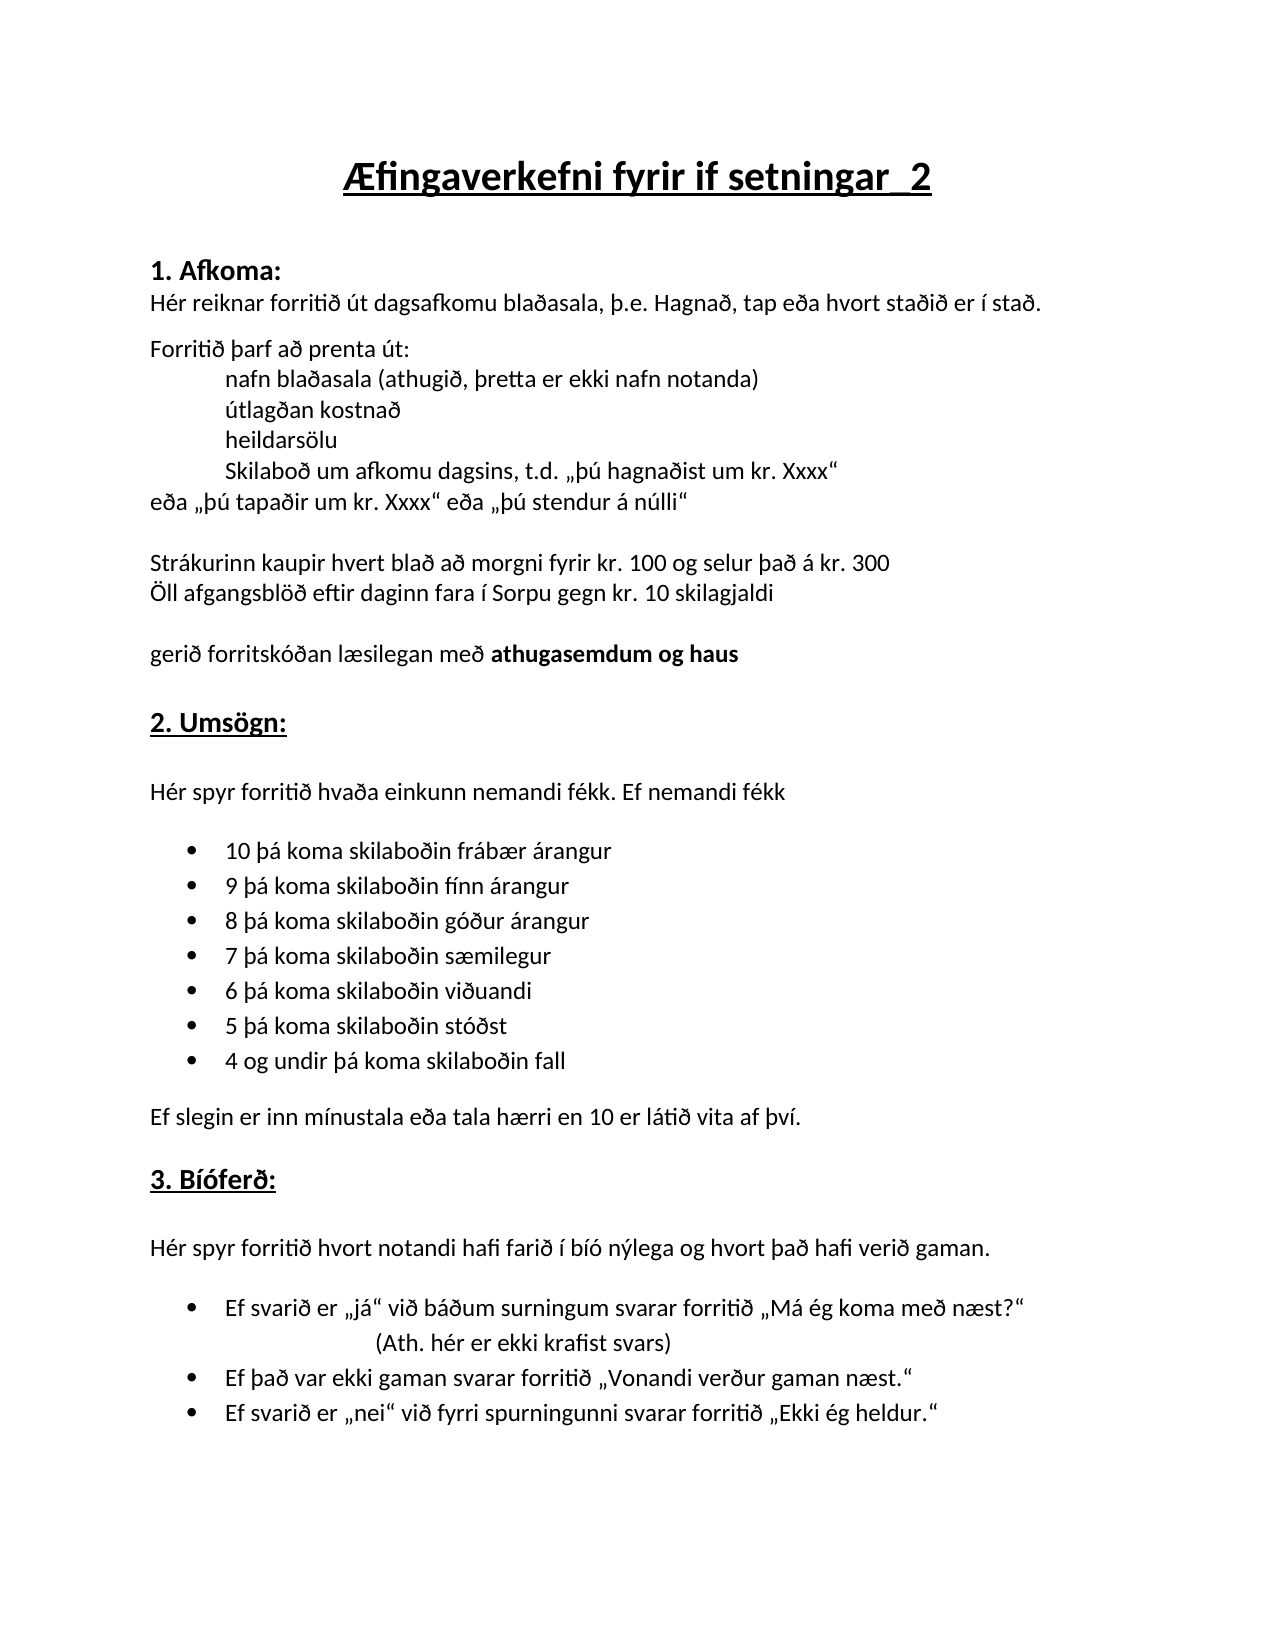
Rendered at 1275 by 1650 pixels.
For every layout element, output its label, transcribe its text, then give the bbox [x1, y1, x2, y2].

list 5 þá koma skilaboðin stóðst [187, 1010, 1125, 1041]
text 3. Bíóferð: [150, 1161, 1125, 1196]
text Strákurinn kaupir hvert blað að morgni fyrir kr. 100 og selur það á kr. 300 [150, 547, 1125, 577]
list 7 þá koma skilaboðin sæmilegur [187, 940, 1125, 971]
list Ef svarið er „já“ við báðum surningum svarar forritið „Má ég koma með næst?“ (Ath. hér er ekki krafist svars) [187, 1292, 1125, 1357]
text 1. Afkoma: [150, 252, 1125, 287]
text eða „þú tapaðir um kr. Xxxx“ eða „þú stendur á núlli“ [150, 486, 1125, 516]
text heildarsölu [150, 424, 1125, 455]
list 4 og undir þá koma skilaboðin fall [187, 1045, 1125, 1076]
text 2. Umsögn: [150, 704, 1125, 740]
text Forritið þarf að prenta út: [150, 333, 1125, 363]
list 6 þá koma skilaboðin viðuandi [187, 975, 1125, 1006]
list 10 þá koma skilaboðin frábær árangur [187, 835, 1125, 866]
text Hér spyr forritið hvaða einkunn nemandi fékk. Ef nemandi fékk [150, 776, 1125, 806]
list 8 þá koma skilaboðin góður árangur [187, 905, 1125, 936]
list Ef það var ekki gaman svarar forritið „Vonandi verður gaman næst.“ [187, 1362, 1125, 1392]
text Ef slegin er inn mínustala eða tala hærri en 10 er látið vita af því. [150, 1101, 1125, 1132]
list Ef svarið er „nei“ við fyrri spurningunni svarar forritið „Ekki ég heldur.“ [187, 1397, 1125, 1427]
text Öll afgangsblöð eftir daginn fara í Sorpu gegn kr. 10 skilagjaldi [150, 577, 1125, 608]
text Æfingaverkefni fyrir if setningar_2 [150, 150, 1125, 201]
text gerið forritskóðan læsilegan með athugasemdum og haus [150, 638, 1125, 669]
text Hér spyr forritið hvort notandi hafi farið í bíó nýlega og hvort það hafi verið gaman. [150, 1232, 1125, 1263]
text Skilaboð um afkomu dagsins, t.d. „þú hagnaðist um kr. Xxxx“ [150, 455, 1125, 486]
text Hér reiknar forritið út dagsafkomu blaðasala, þ.e. Hagnað, tap eða hvort staðið er í stað. [150, 287, 1125, 318]
text nafn blaðasala (athugið, þretta er ekki nafn notanda) [150, 363, 1125, 394]
list 9 þá koma skilaboðin fínn árangur [187, 870, 1125, 901]
text útlagðan kostnað [150, 394, 1125, 424]
